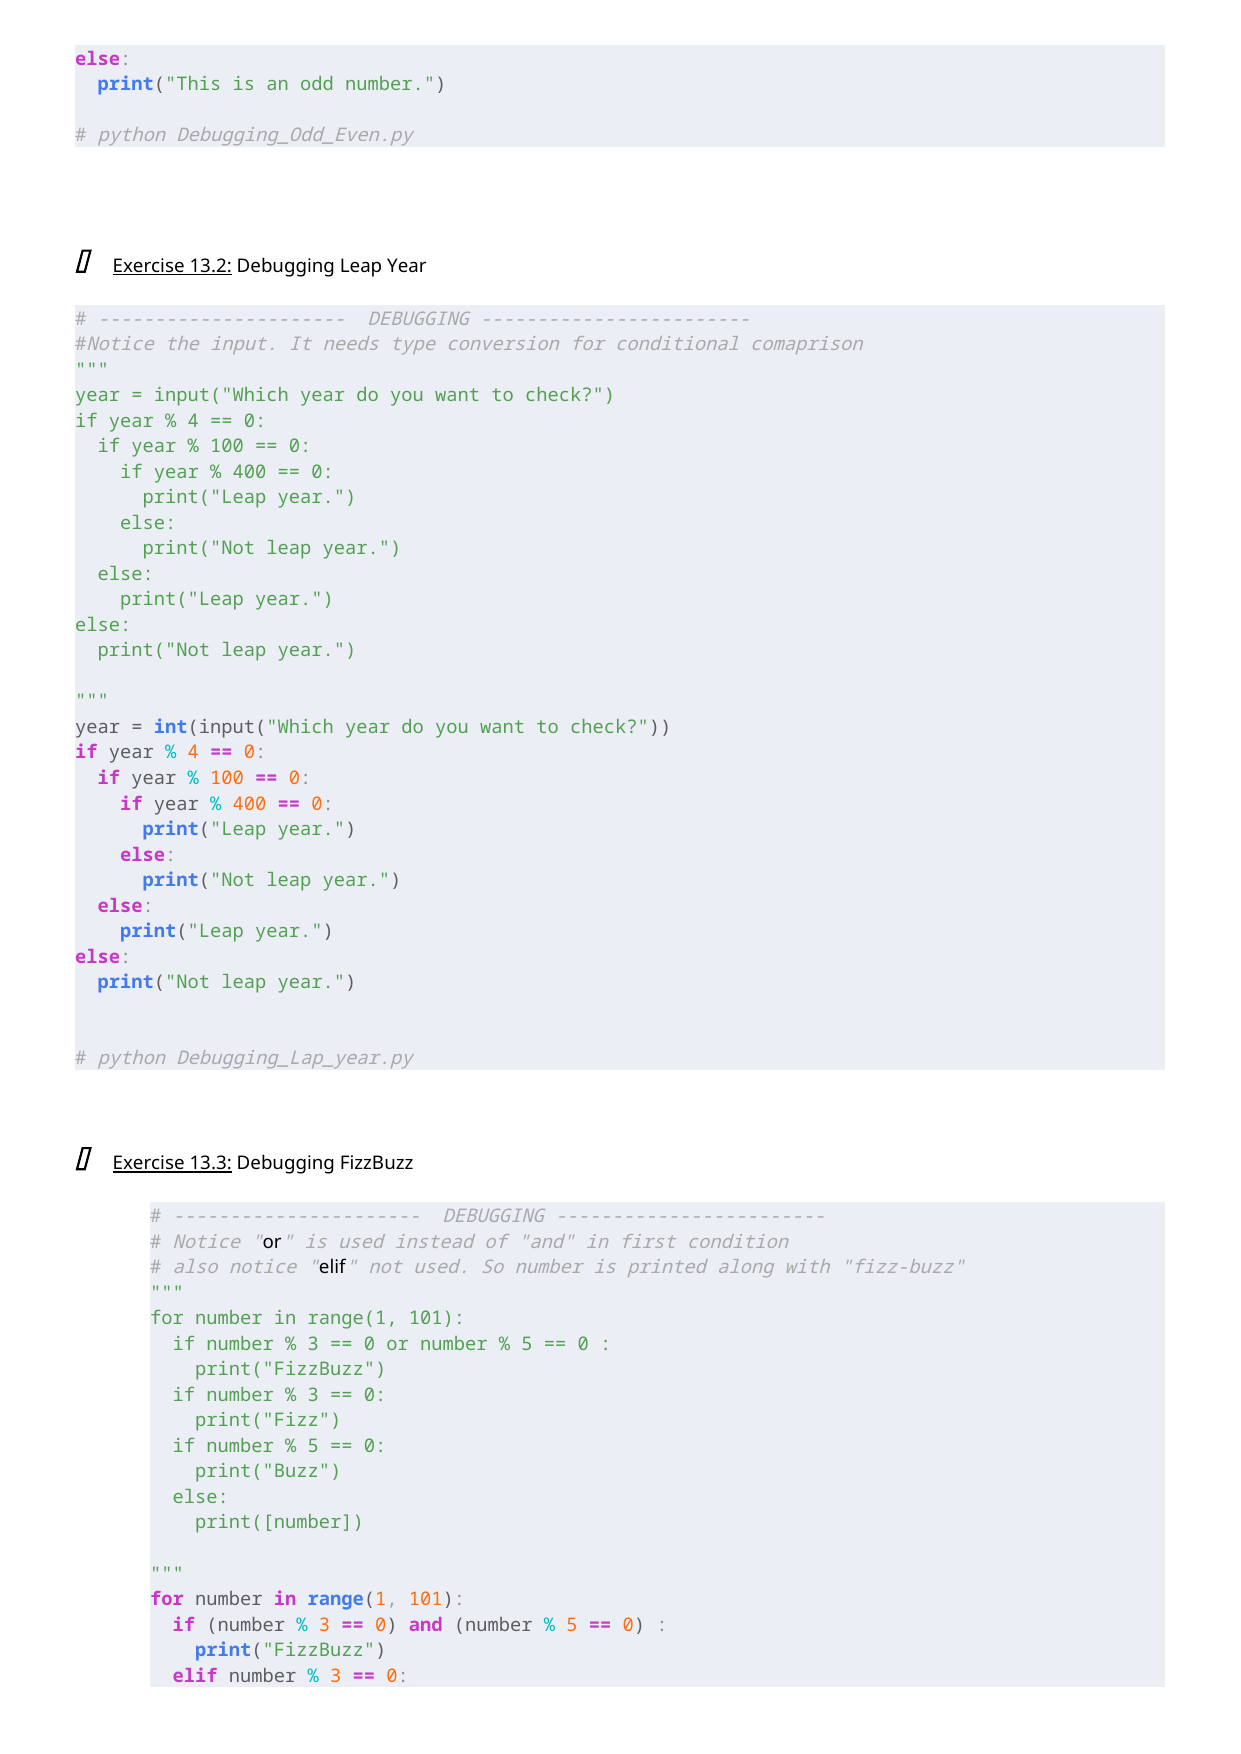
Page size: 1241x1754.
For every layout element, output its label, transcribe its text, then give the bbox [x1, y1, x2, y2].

list Exercise 13.3: Debugging FizzBuzz [75, 1147, 1165, 1177]
text else: [75, 892, 1165, 917]
text # ---------------------- DEBUGGING ------------------------ [150, 1202, 1165, 1228]
text elif number % 3 == 0: [150, 1662, 1165, 1687]
text else: [75, 509, 1165, 535]
text year = int(input("Which year do you want to check?")) [75, 713, 1165, 739]
text print("FizzBuzz") [150, 1356, 1165, 1381]
text if number % 3 == 0 or number % 5 == 0 : [150, 1330, 1165, 1356]
text # python Debugging_Odd_Even.py [75, 122, 1165, 147]
text else: [150, 1483, 1165, 1509]
text print("Fizz") [150, 1407, 1165, 1432]
text print("FizzBuzz") [150, 1636, 1165, 1662]
text if (number % 3 == 0) and (number % 5 == 0) : [150, 1611, 1165, 1636]
text if year % 400 == 0: [75, 790, 1165, 815]
text year = input("Which year do you want to check?") [75, 382, 1165, 407]
text else: [75, 560, 1165, 586]
text print("Leap year.") [75, 815, 1165, 841]
text print("Leap year.") [75, 484, 1165, 509]
text print("Not leap year.") [75, 968, 1165, 994]
text if year % 100 == 0: [75, 433, 1165, 458]
list Exercise 13.2: Debugging Leap Year [75, 249, 1165, 279]
text print("Leap year.") [75, 586, 1165, 611]
text else: [75, 45, 1165, 71]
text if number % 5 == 0: [150, 1432, 1165, 1458]
text if number % 3 == 0: [150, 1381, 1165, 1407]
text """ [150, 1279, 1165, 1304]
text print("Not leap year.") [75, 535, 1165, 560]
text print("This is an odd number.") [75, 71, 1165, 96]
text if year % 4 == 0: [75, 739, 1165, 764]
text # ---------------------- DEBUGGING ------------------------ [75, 305, 1165, 331]
text print([number]) [150, 1509, 1165, 1534]
text for number in range(1, 101): [150, 1585, 1165, 1611]
text """ [150, 1560, 1165, 1585]
text print("Buzz") [150, 1458, 1165, 1483]
text if year % 100 == 0: [75, 764, 1165, 790]
text else: [75, 943, 1165, 968]
text # Notice "or" is used instead of "and" in first condition [150, 1228, 1165, 1253]
text """ [75, 688, 1165, 713]
text if year % 4 == 0: [75, 407, 1165, 433]
text """ [75, 356, 1165, 382]
text print("Leap year.") [75, 917, 1165, 943]
text # python Debugging_Lap_year.py [75, 1044, 1165, 1070]
text print("Not leap year.") [75, 637, 1165, 662]
text for number in range(1, 101): [150, 1304, 1165, 1330]
text #Notice the input. It needs type conversion for conditional comaprison [75, 331, 1165, 356]
text # also notice "elif" not used. So number is printed along with "fizz-buzz" [150, 1253, 1165, 1279]
text else: [75, 611, 1165, 637]
text print("Not leap year.") [75, 866, 1165, 892]
text else: [75, 841, 1165, 866]
text if year % 400 == 0: [75, 458, 1165, 484]
